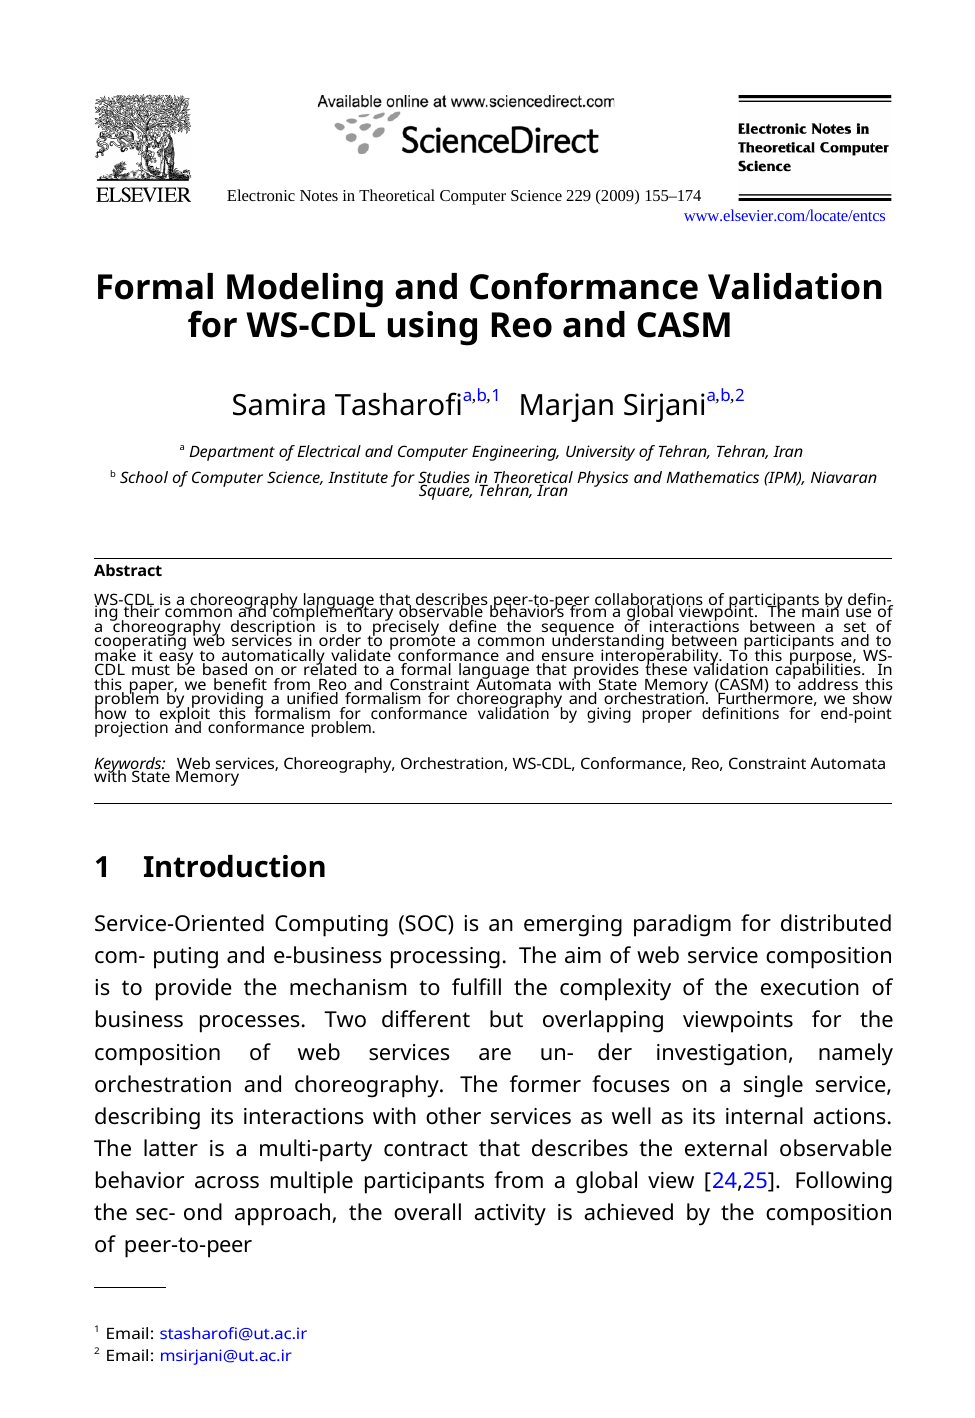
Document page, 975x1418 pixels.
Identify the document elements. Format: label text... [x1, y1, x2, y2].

picture [738, 95, 892, 201]
text 1 Email: stasharofi@ut.ac.ir [94, 1322, 904, 1344]
text a Department of Electrical and Computer Engineering, University of Tehran, Tehran, Iran [90, 441, 892, 462]
title Formal Modeling and Conformance Validation for WS-CDL using Reo and CASM [95, 268, 904, 348]
text Abstract [94, 560, 904, 581]
text Service-Oriented Computing (SOC) is an emerging paradigm for distributed com- puting and e-business processing. The aim of web service composition is to provide the mechanism to fulfill the complexity of the execution of business processes. Two different but overlapping viewpoints for the composition of web services are un- der investigation, namely orchestration and choreography. The former focuses on a single service, describing its interactions with other services as well as its internal actions. The latter is a multi-party contract that describes the external observable behavior across multiple participants from a global view [24,25]. Following the sec- ond approach, the overall activity is achieved by the composition of peer-to-peer [94, 908, 893, 1259]
text www.elsevier.com/locate/entcs [683, 206, 904, 225]
picture [317, 95, 615, 154]
text 2 Email: msirjani@ut.ac.ir [94, 1344, 904, 1366]
text WS-CDL is a choreography language that describes peer-to-peer collaborations of participants by defin- ing their common and complementary observable behaviors from a global viewpoint. The main use of a choreography description is to precisely define the sequence of interactions between a set of cooperating web services in order to promote a common understanding between participants and to make it easy to automatically validate conformance and ensure interoperability. To this purpose, WS-CDL must be based on or related to a formal language that provides these validation capabilities. In this paper, we benefit from Reo and Constraint Automata with State Memory (CASM) to address this problem by providing a unified formalism for choreography and orchestration. Furthermore, we show how to exploit this formalism for conformance validation by giving proper definitions for end-point projection and conformance problem. [94, 594, 893, 738]
picture [94, 94, 192, 202]
subtitle Introduction [94, 847, 904, 886]
text b School of Computer Science, Institute for Studies in Theoretical Physics and Mathematics (IPM), Niavaran Square, Tehran, Iran [95, 472, 892, 501]
subtitle Samira Tasharofia,b,1 Marjan Sirjania,b,2 [84, 384, 892, 423]
text Keywords: Web services, Choreography, Orchestration, WS-CDL, Conformance, Reo, Constraint Automata with State Memory [94, 758, 897, 787]
text Electronic Notes in Theoretical Computer Science 229 (2009) 155–174 [227, 186, 904, 205]
